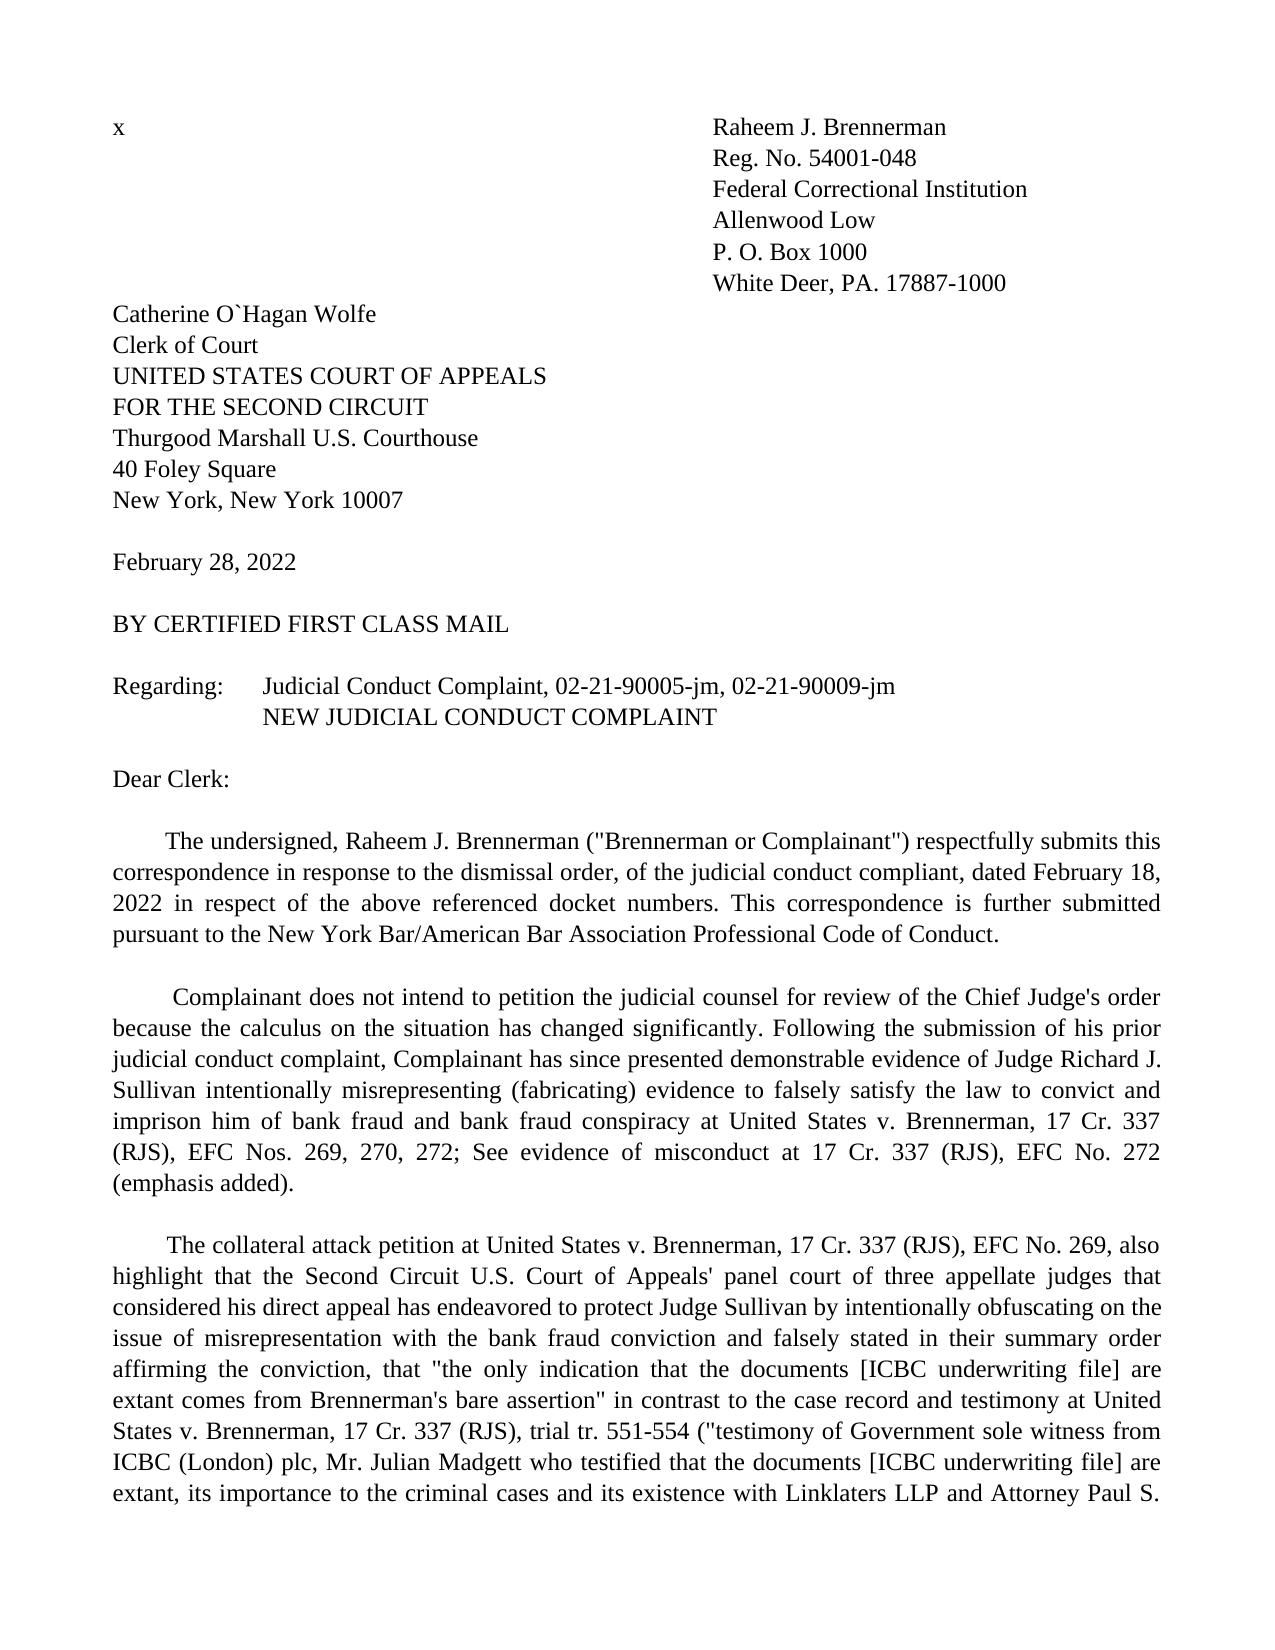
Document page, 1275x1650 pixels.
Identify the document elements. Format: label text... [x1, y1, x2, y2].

text 40 Foley Square [112, 454, 1162, 483]
text Clerk of Court [112, 330, 1162, 358]
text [112, 1230, 1162, 1507]
text White Deer, PA. 17887-1000 [637, 268, 1162, 296]
text NEW JUDICIAL CONDUCT COMPLAINT [187, 702, 1162, 731]
text Catherine O`Hagan Wolfe [112, 299, 1162, 327]
text P. O. Box 1000 [637, 237, 1162, 265]
text UNITED STATES COURT OF APPEALS [112, 361, 1162, 389]
text Allenwood Low [637, 206, 1162, 234]
text Dear Clerk: [112, 764, 1162, 793]
text FOR THE SECOND CIRCUIT [112, 392, 1162, 421]
text New York, New York 10007 [112, 485, 1162, 514]
text Complainant does not intend to petition the judicial counsel for review of the Chief Judge's order because the calculus on the situation has changed significantly. Following the submission of his prior judicial conduct complaint, Complainant has since presented demonstrable evidence of Judge Richard J. Sullivan intentionally misrepresenting (fabricating) evidence to falsely satisfy the law to convict and imprison him of bank fraud and bank fraud conspiracy at United States v. Brennerman, 17 Cr. 337 (RJS), EFC Nos. 269, 270, 272; See evidence of misconduct at 17 Cr. 337 (RJS), EFC No. 272 (emphasis added). [112, 982, 1162, 1197]
text Regarding: Judicial Conduct Complaint, 02-21-90005-jm, 02-21-90009-jm [112, 671, 1162, 700]
text February 28, 2022 [112, 547, 1162, 576]
text Thurgood Marshall U.S. Courthouse [112, 423, 1162, 452]
text BY CERTIFIED FIRST CLASS MAIL [112, 609, 1162, 638]
text Reg. No. 54001-048 [637, 143, 1162, 172]
text The undersigned, Raheem J. Brennerman ("Brennerman or Complainant") respectfully submits this correspondence in response to the dismissal order, of the judicial conduct compliant, dated February 18, 2022 in respect of the above referenced docket numbers. This correspondence is further submitted pursuant to the New York Bar/American Bar Association Professional Code of Conduct. [112, 826, 1162, 948]
text x Raheem J. Brennerman [112, 112, 1162, 141]
text Federal Correctional Institution [712, 174, 1162, 203]
